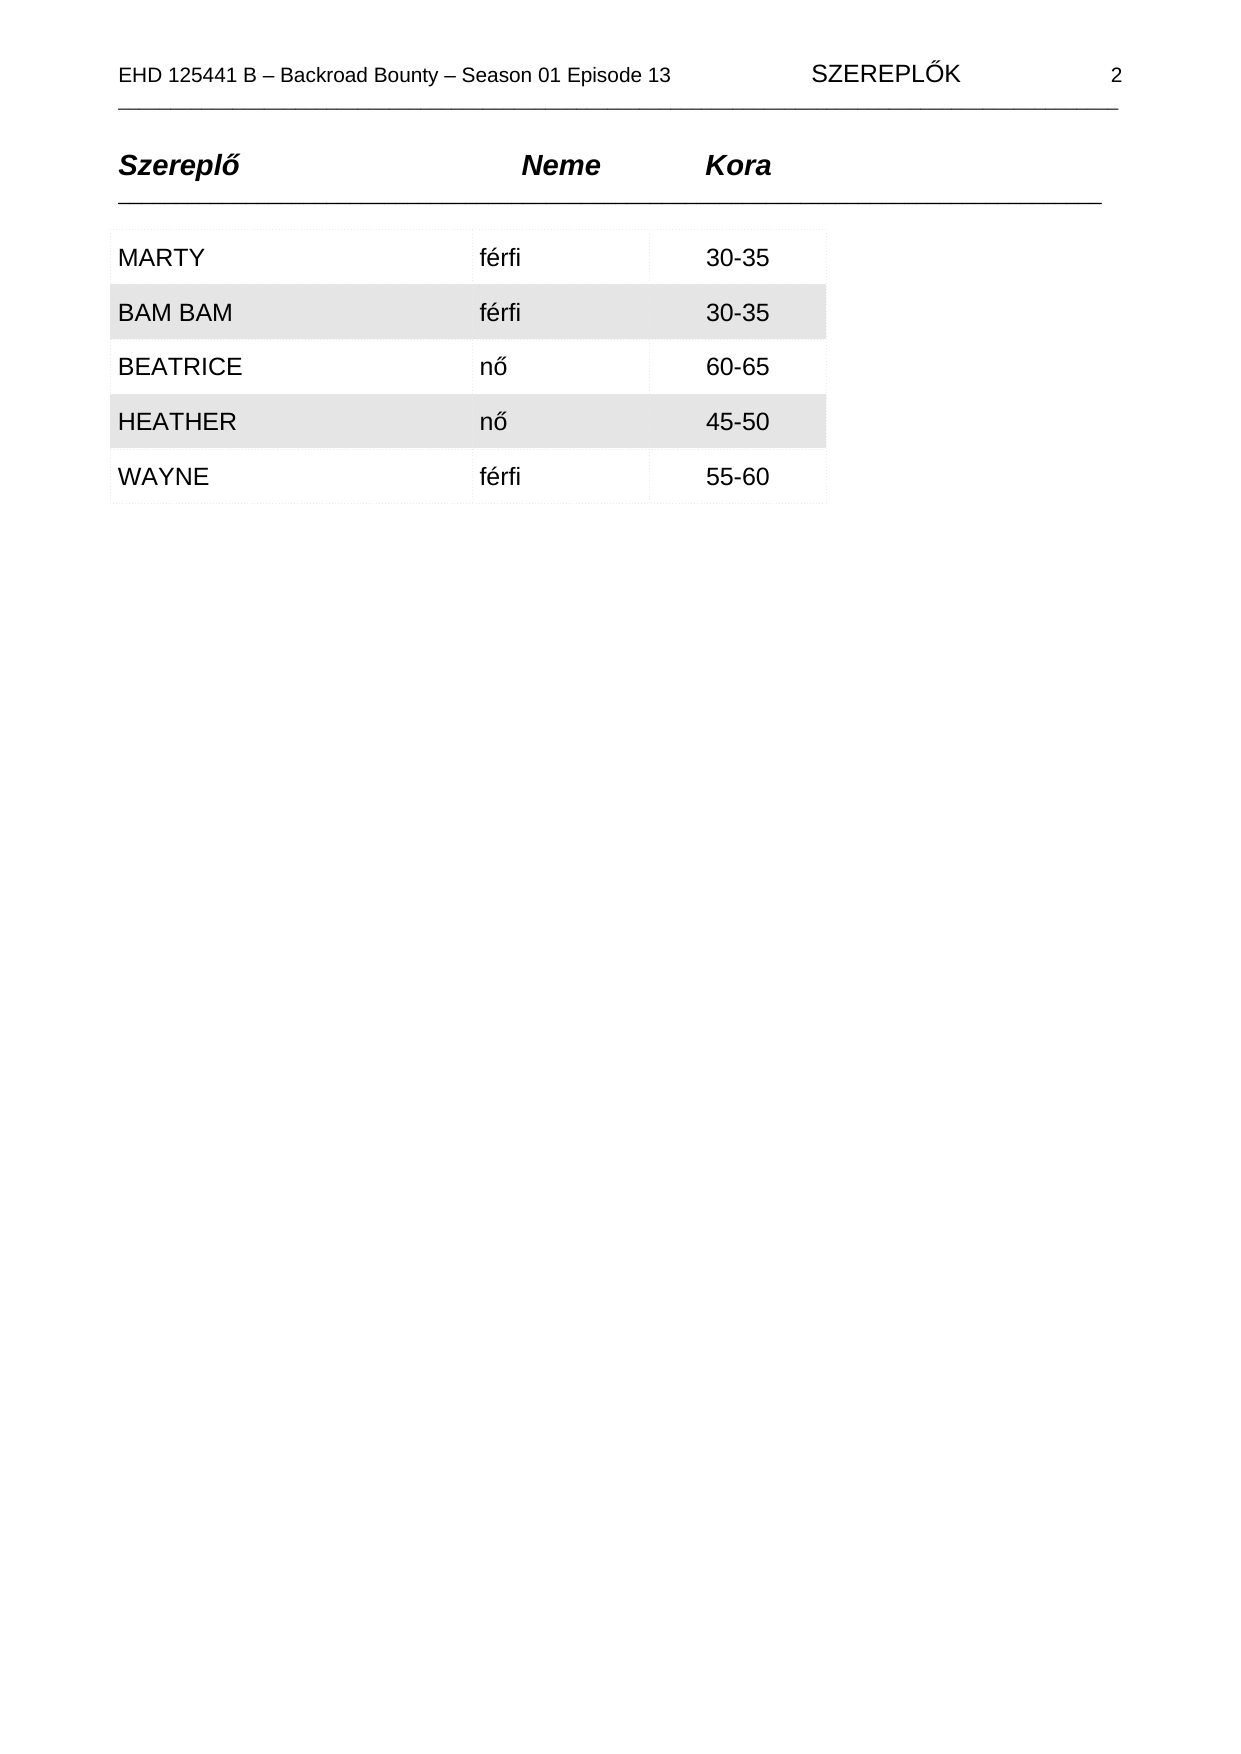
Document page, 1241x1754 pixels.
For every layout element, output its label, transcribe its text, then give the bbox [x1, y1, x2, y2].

table_header 30-35 [649, 229, 826, 284]
table_cell Wayne [110, 449, 472, 503]
table_cell Heather [110, 394, 472, 448]
table_cell nő [472, 394, 649, 448]
table_header Marty [110, 229, 472, 284]
text Szereplő Neme Kora [118, 148, 1122, 181]
table_cell férfi [472, 284, 649, 339]
table_cell férfi [472, 449, 649, 503]
text _____________________________________________________________________________________ [118, 181, 1122, 205]
table_cell 60-65 [649, 339, 826, 394]
table_cell 30-35 [649, 284, 826, 339]
table_header férfi [472, 229, 649, 284]
table_cell 55-60 [649, 449, 826, 503]
table_cell Beatrice [110, 339, 472, 394]
table_cell Bam Bam [110, 284, 472, 339]
table_cell nő [472, 339, 649, 394]
table_cell 45-50 [649, 394, 826, 448]
